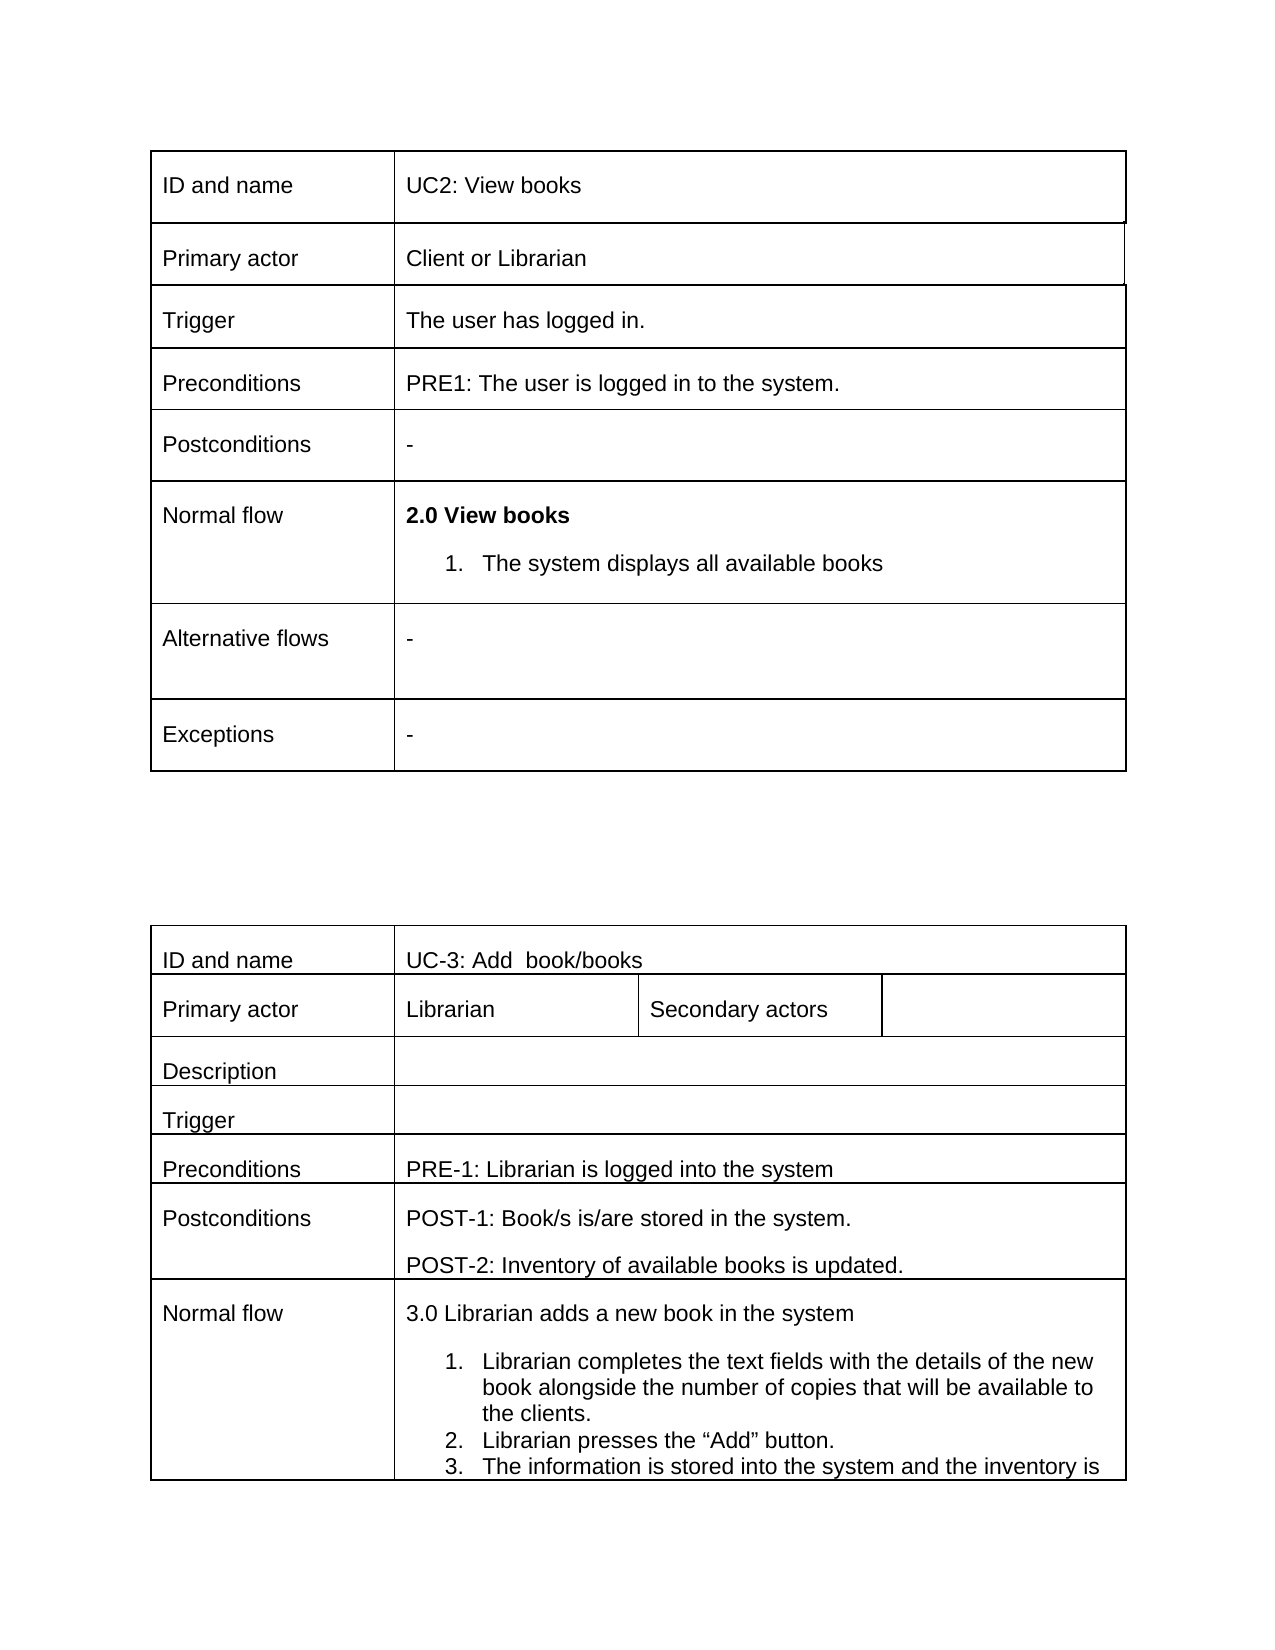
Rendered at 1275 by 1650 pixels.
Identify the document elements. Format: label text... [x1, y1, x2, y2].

table_cell Postconditions [152, 1184, 394, 1278]
table_cell [395, 1086, 1125, 1133]
table_cell - [395, 410, 1125, 480]
table_cell PRE1: The user is logged in to the system. [395, 349, 1125, 409]
table_cell Description [152, 1037, 394, 1084]
table_cell POST-1: Book/s is/are stored in the system. POST-2: Inventory of available books is updated. [395, 1184, 1125, 1278]
table_cell Normal flow [152, 1280, 394, 1479]
table_cell Primary actor [152, 975, 394, 1036]
table_cell Exceptions [152, 700, 394, 770]
table_cell Trigger [152, 286, 394, 347]
table_cell The user has logged in. [395, 286, 1125, 347]
table_cell [883, 975, 1125, 1036]
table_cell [395, 1280, 1125, 1479]
table_header UC-3: Add book/books [395, 926, 1125, 973]
table_cell 2.0 View books The system displays all available books [395, 482, 1125, 602]
table_header ID and name [152, 152, 394, 222]
table_cell Postconditions [152, 410, 394, 480]
table_cell Librarian [395, 975, 638, 1036]
table_cell Alternative flows [152, 604, 394, 698]
table_cell Primary actor [152, 224, 394, 284]
table_cell [395, 1037, 1125, 1084]
table_header UC2: View books [395, 152, 1125, 222]
table_cell Preconditions [152, 349, 394, 409]
table_cell - [395, 700, 1125, 770]
table_cell Client or Librarian [395, 224, 1124, 284]
table_cell - [395, 604, 1125, 698]
table_cell Normal flow [152, 482, 394, 602]
table_cell Secondary actors [639, 975, 881, 1036]
table_cell Preconditions [152, 1135, 394, 1182]
table_cell Trigger [152, 1086, 394, 1133]
table_cell PRE-1: Librarian is logged into the system [395, 1135, 1125, 1182]
table_header ID and name [152, 926, 394, 973]
